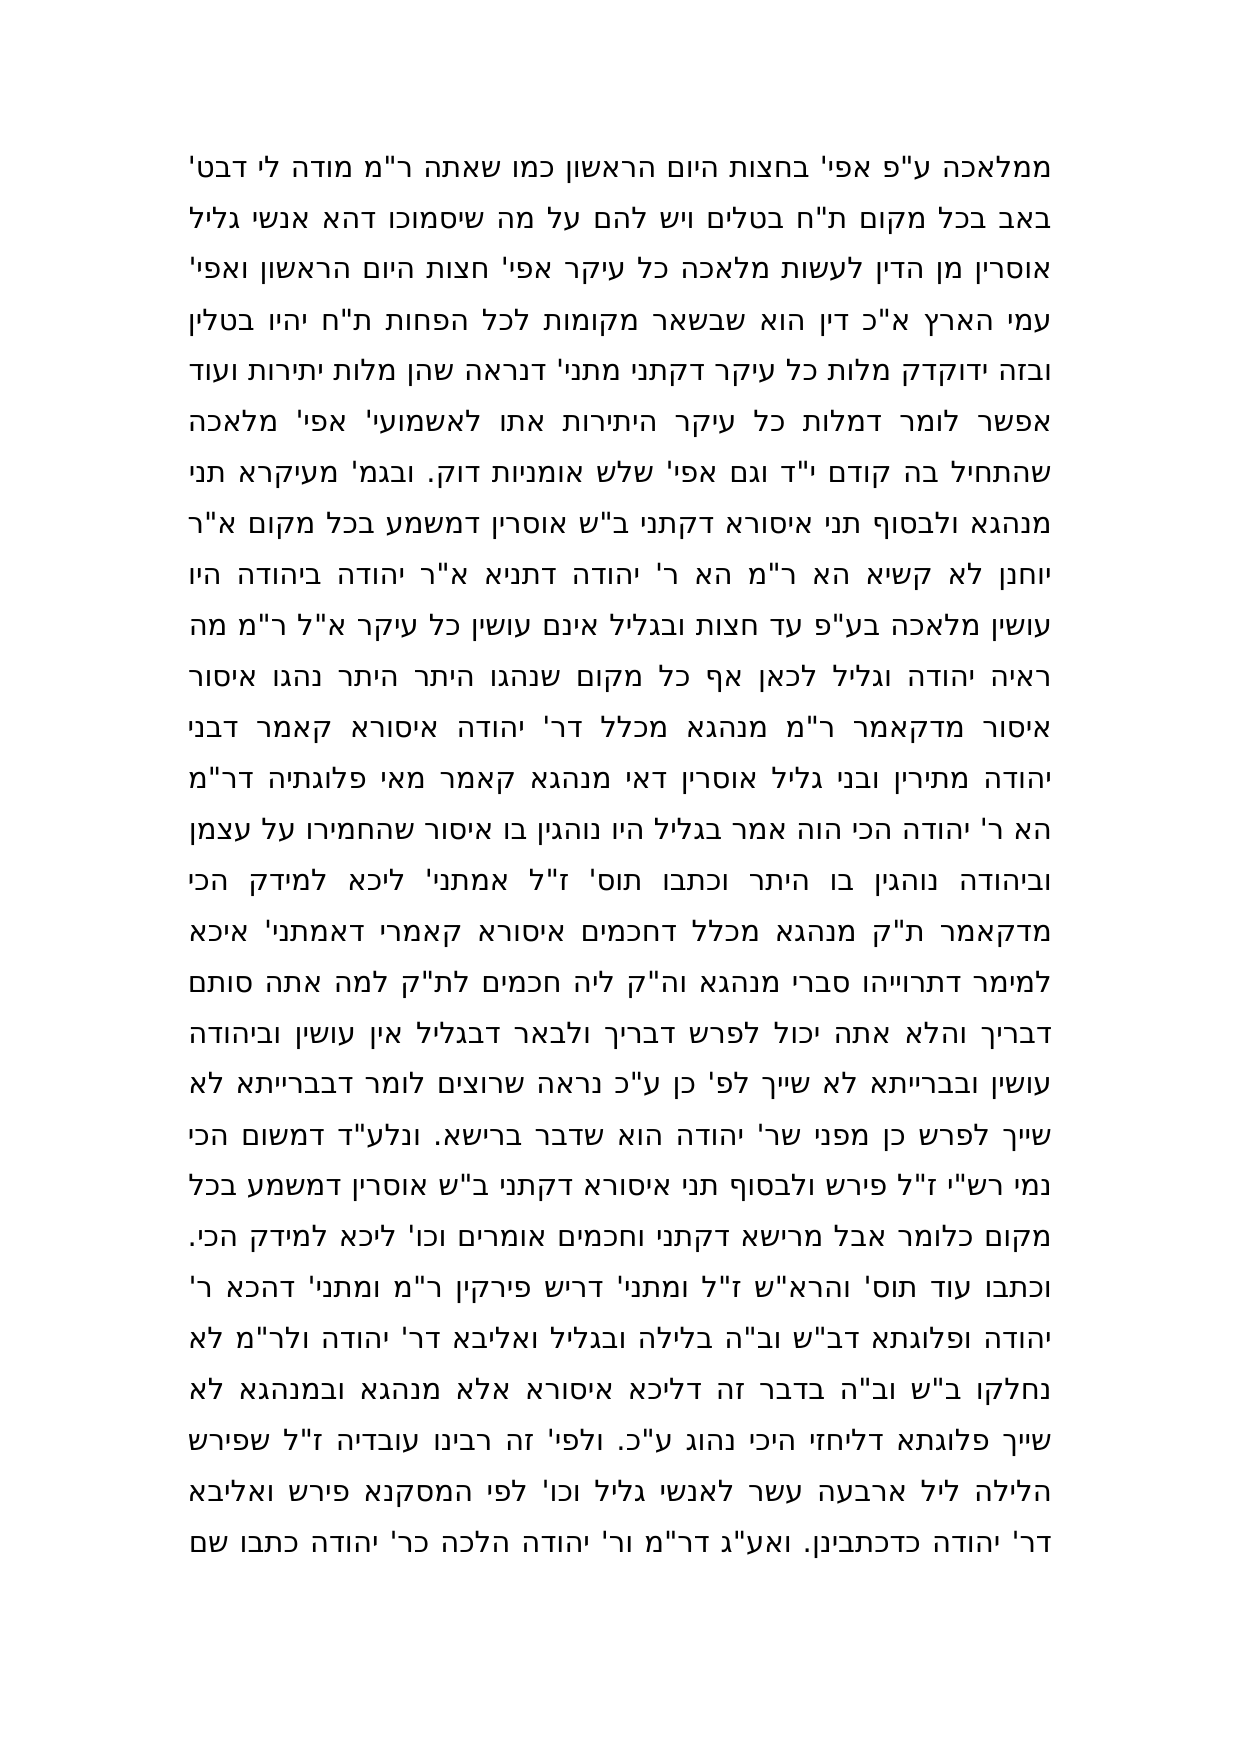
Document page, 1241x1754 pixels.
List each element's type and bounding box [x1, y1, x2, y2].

text [187, 150, 1053, 1559]
